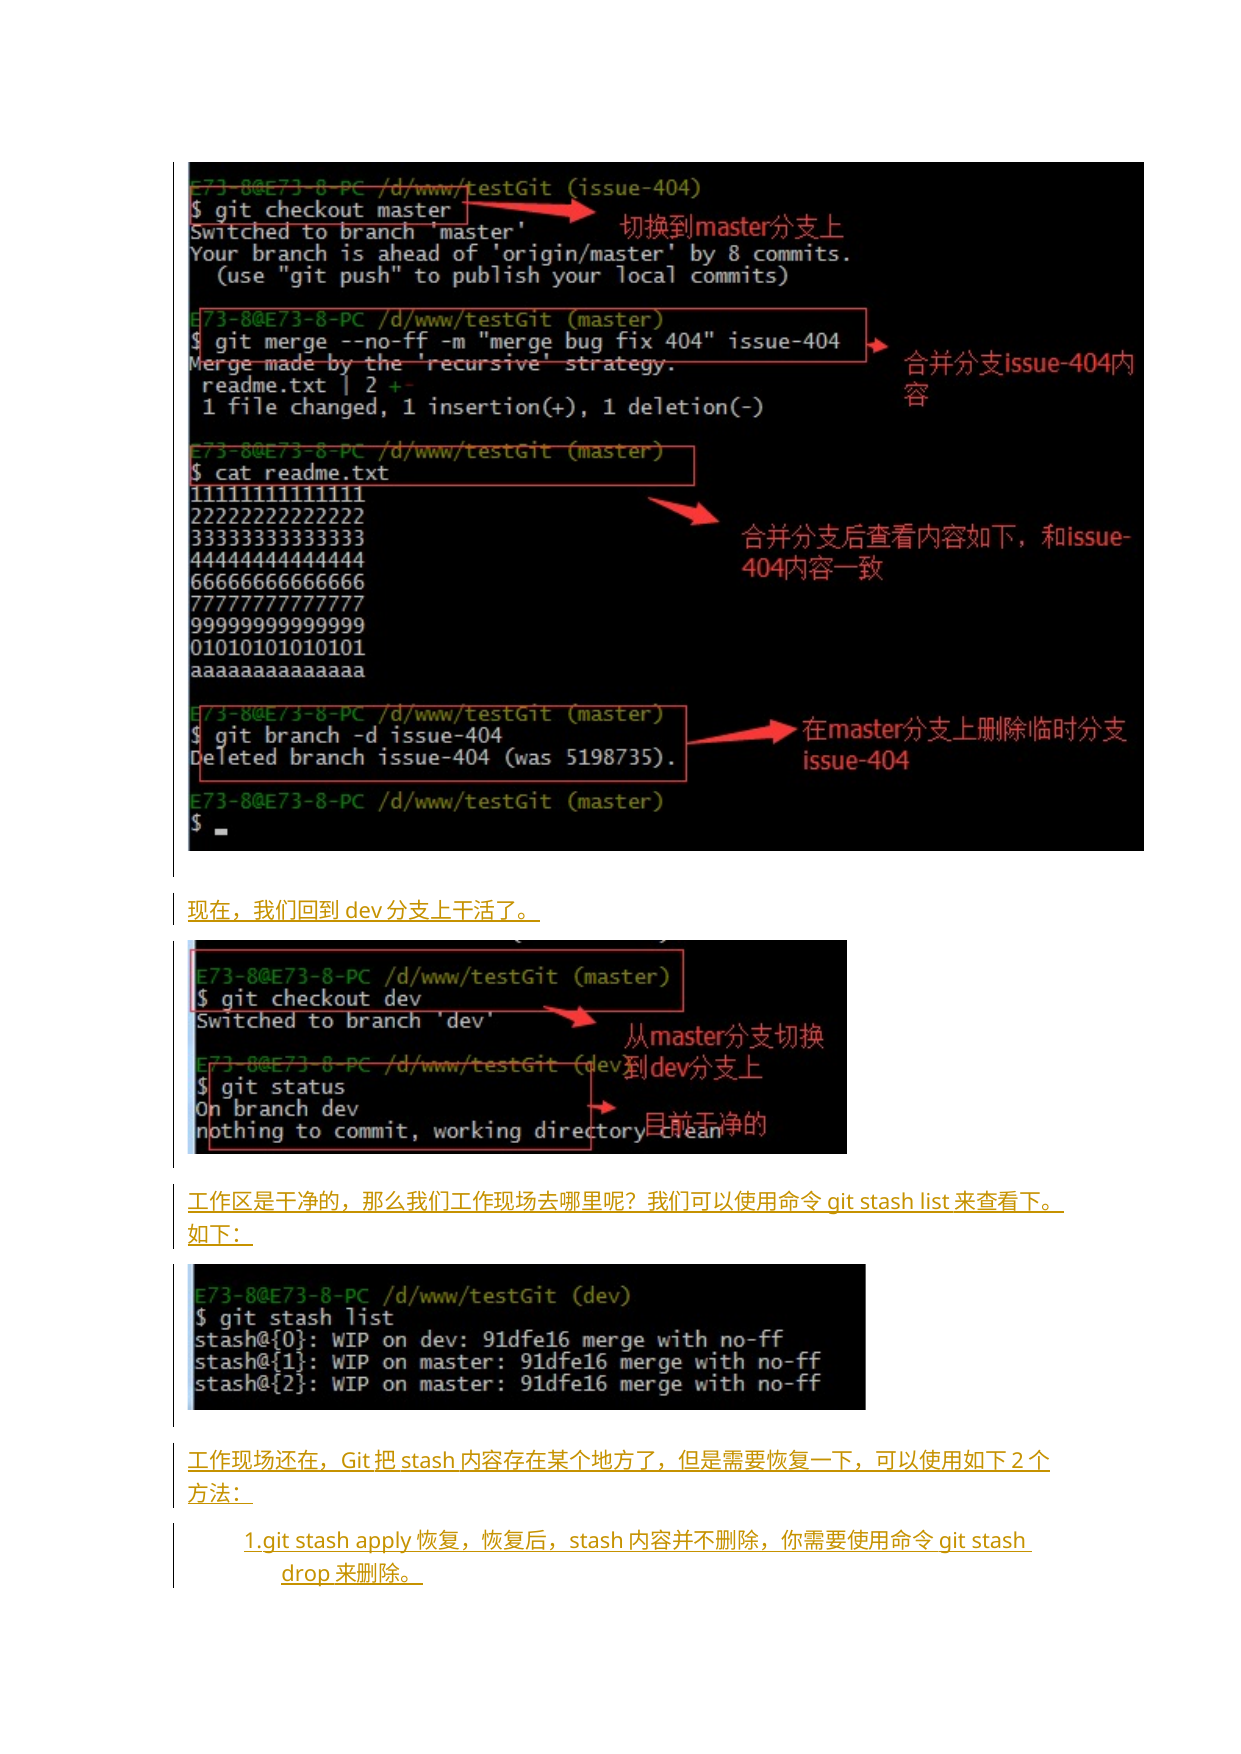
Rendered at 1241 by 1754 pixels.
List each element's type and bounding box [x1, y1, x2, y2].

picture [187, 162, 1144, 851]
picture [187, 940, 847, 1154]
picture [187, 1264, 866, 1410]
